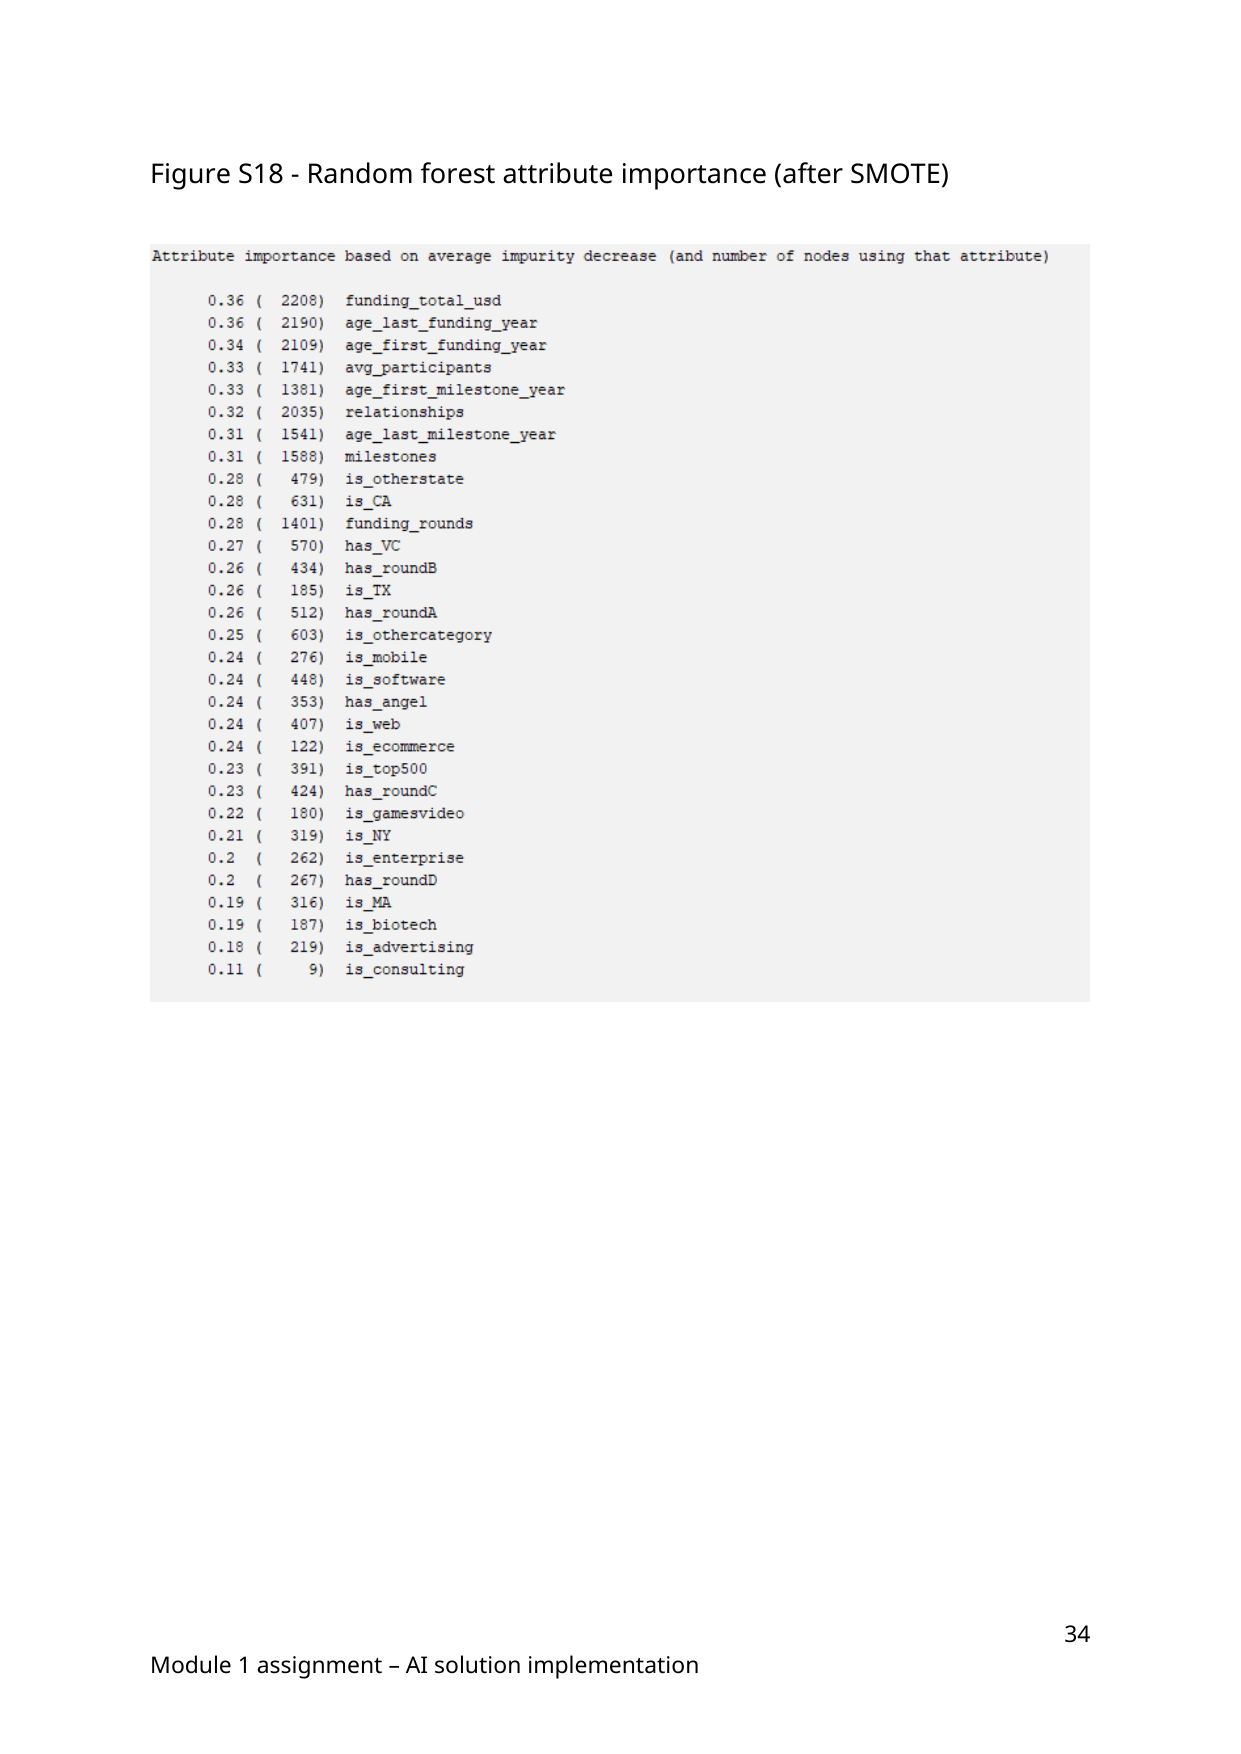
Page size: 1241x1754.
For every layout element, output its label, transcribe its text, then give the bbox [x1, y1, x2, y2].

picture [150, 244, 1091, 1002]
subtitle Figure S18 - Random forest attribute importance (after SMOTE) [150, 154, 1090, 191]
